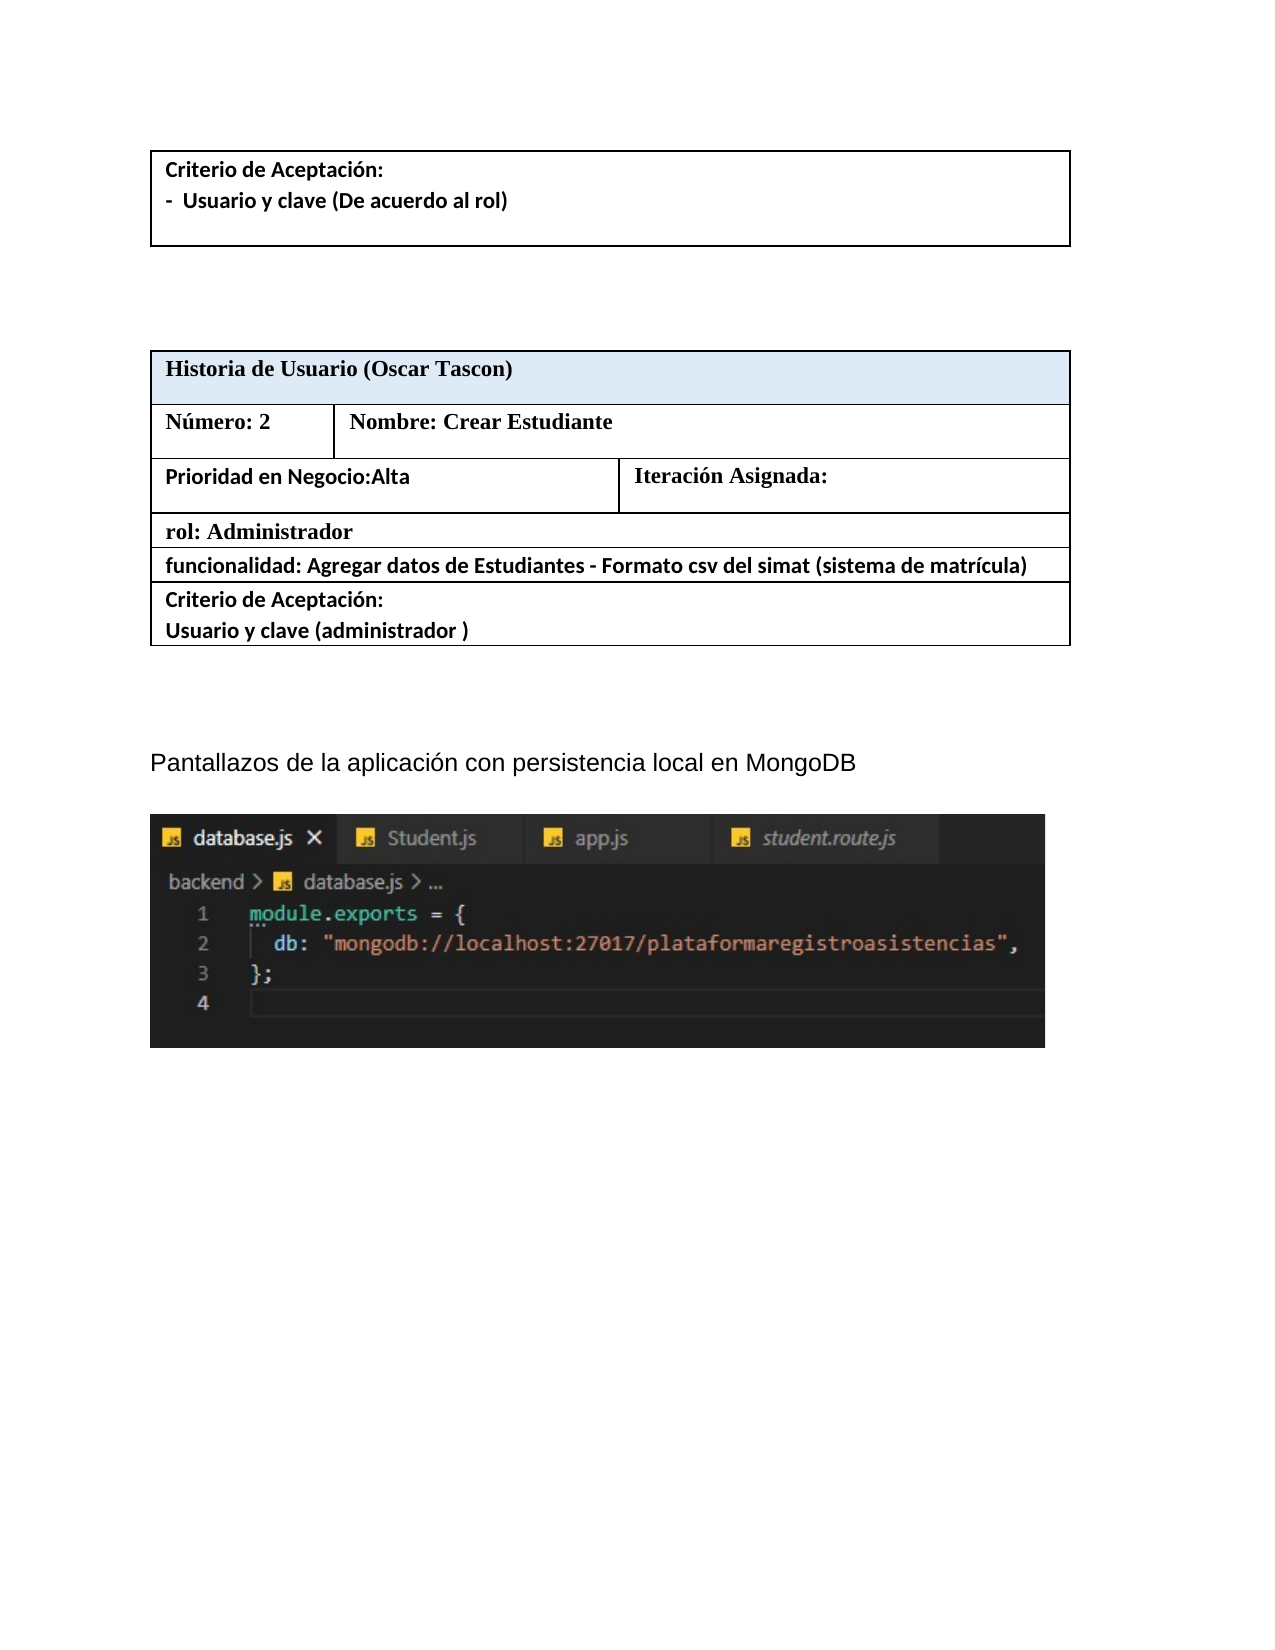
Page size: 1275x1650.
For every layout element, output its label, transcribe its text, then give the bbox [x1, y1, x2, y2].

table_cell Número: 2 [152, 405, 333, 457]
picture [150, 814, 1046, 1048]
table_cell Criterio de Aceptación: - Usuario y clave (De acuerdo al rol) [152, 152, 1069, 245]
table_cell Nombre: Crear Estudiante [335, 405, 1069, 457]
table_header Historia de Usuario (Oscar Tascon) [152, 352, 1069, 404]
table_cell rol: Administrador [152, 514, 1069, 546]
text Pantallazos de la aplicación con persistencia local en MongoDB [150, 748, 1125, 777]
table_cell Criterio de Aceptación: Usuario y clave (administrador ) [152, 583, 1069, 644]
table_cell funcionalidad: Agregar datos de Estudiantes - Formato csv del simat (sistema de matrícula) [152, 548, 1069, 581]
table_cell Prioridad en Negocio:Alta [152, 459, 618, 512]
table_cell Iteración Asignada: [620, 459, 1069, 512]
